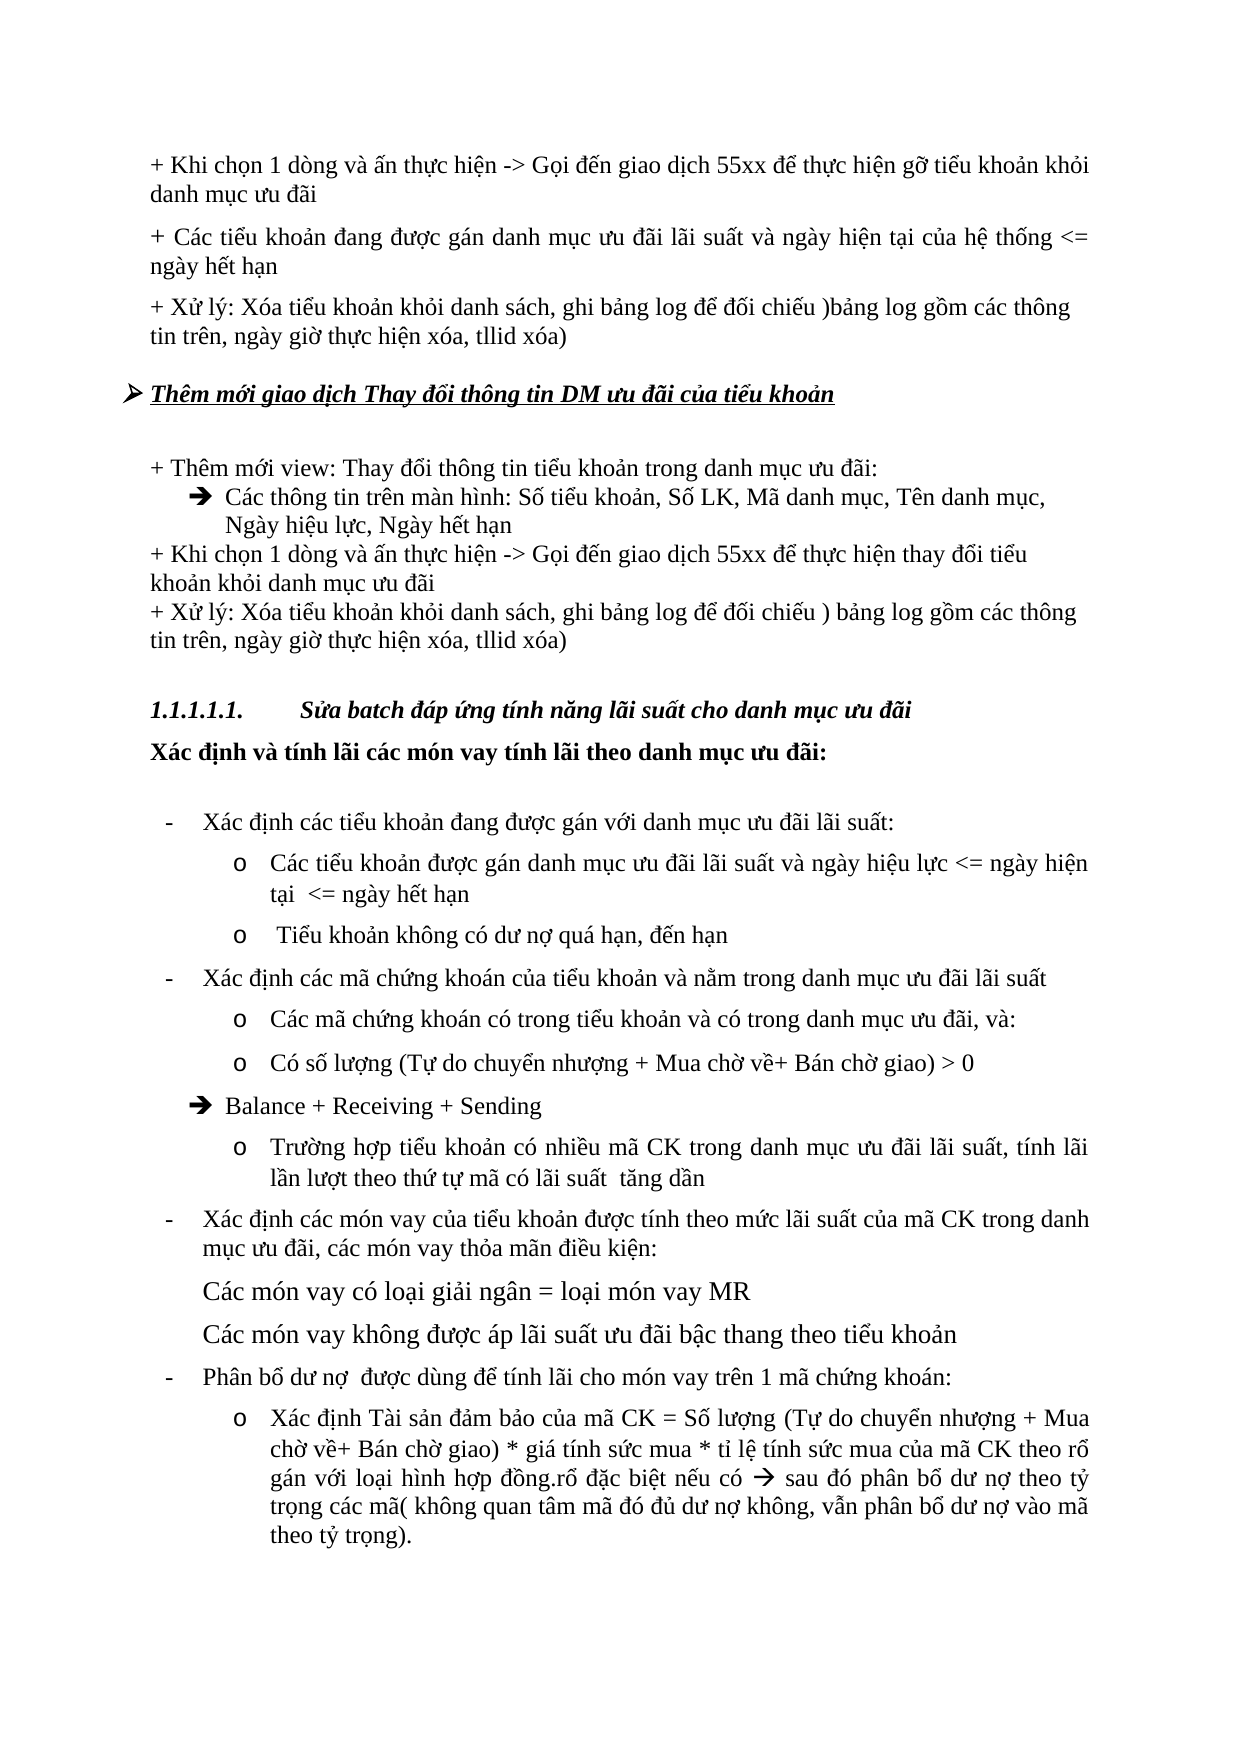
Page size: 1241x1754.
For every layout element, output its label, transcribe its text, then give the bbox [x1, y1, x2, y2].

text Xác định Tài sản đảm bảo của mã CK = Số lượng (Tự do chuyển nhượng + Mua chờ về+ Bán chờ giao) * giá tính sức mua * tỉ lệ tính sức mua của mã CK theo rổ gán với loại hình hợp đồng.rổ đặc biệt nếu có sau đó phân bổ dư nợ theo tỷ trọng các mã( không quan tâm mã đó đủ dư nợ không, vẫn phân bổ dư nợ vào mã theo tỷ trọng). [232, 1403, 1090, 1549]
text + Xử lý: Xóa tiểu khoản khỏi danh sách, ghi bảng log để đối chiếu ) bảng log gồm các thông tin trên, ngày giờ thực hiện xóa, tllid xóa) [150, 597, 1090, 654]
text + Thêm mới view: Thay đổi thông tin tiểu khoản trong danh mục ưu đãi: [150, 453, 1090, 482]
text + Khi chọn 1 dòng và ấn thực hiện -> Gọi đến giao dịch 55xx để thực hiện thay đổi tiểu khoản khỏi danh mục ưu đãi [150, 539, 1090, 597]
text Xác định các tiểu khoản đang được gán với danh mục ưu đãi lãi suất: [165, 807, 1090, 835]
text + Xử lý: Xóa tiểu khoản khỏi danh sách, ghi bảng log để đối chiếu )bảng log gồm các thông tin trên, ngày giờ thực hiện xóa, tllid xóa) [150, 292, 1090, 350]
text Các mã chứng khoán có trong tiểu khoản và có trong danh mục ưu đãi, và: [232, 1004, 1090, 1035]
list Các món vay không được áp lãi suất ưu đãi bậc thang theo tiểu khoản [202, 1318, 1090, 1349]
text Phân bổ dư nợ được dùng để tính lãi cho món vay trên 1 mã chứng khoán: [165, 1362, 1090, 1391]
text Trường hợp tiểu khoản có nhiều mã CK trong danh mục ưu đãi lãi suất, tính lãi lần lượt theo thứ tự mã có lãi suất tăng dần [232, 1132, 1090, 1192]
text Tiểu khoản không có dư nợ quá hạn, đến hạn [232, 920, 1090, 951]
list Các thông tin trên màn hình: Số tiểu khoản, Số LK, Mã danh mục, Tên danh mục, Ngày hiệu lực, Ngày hết hạn [187, 482, 1090, 539]
text Có số lượng (Tự do chuyển nhượng + Mua chờ về+ Bán chờ giao) > 0 [232, 1048, 1090, 1079]
text Các tiểu khoản được gán danh mục ưu đãi lãi suất và ngày hiệu lực <= ngày hiện tại <= ngày hết hạn [232, 848, 1090, 907]
text Xác định và tính lãi các món vay tính lãi theo danh mục ưu đãi: [150, 737, 1090, 765]
list + Các tiểu khoản đang được gán danh mục ưu đãi lãi suất và ngày hiện tại của hệ thống <= ngày hết hạn [150, 220, 1090, 280]
text + Khi chọn 1 dòng và ấn thực hiện -> Gọi đến giao dịch 55xx để thực hiện gỡ tiểu khoản khỏi danh mục ưu đãi [150, 150, 1090, 207]
text Xác định các mã chứng khoán của tiểu khoản và nằm trong danh mục ưu đãi lãi suất [165, 963, 1090, 992]
text Xác định các món vay của tiểu khoản được tính theo mức lãi suất của mã CK trong danh mục ưu đãi, các món vay thỏa mãn điều kiện: [165, 1204, 1090, 1262]
list Các món vay có loại giải ngân = loại món vay MR [202, 1274, 1090, 1306]
subtitle Sửa batch đáp ứng tính năng lãi suất cho danh mục ưu đãi [150, 695, 1090, 724]
list Balance + Receiving + Sending [187, 1091, 1090, 1120]
list Thêm mới giao dịch Thay đổi thông tin DM ưu đãi của tiểu khoản [122, 379, 1090, 407]
